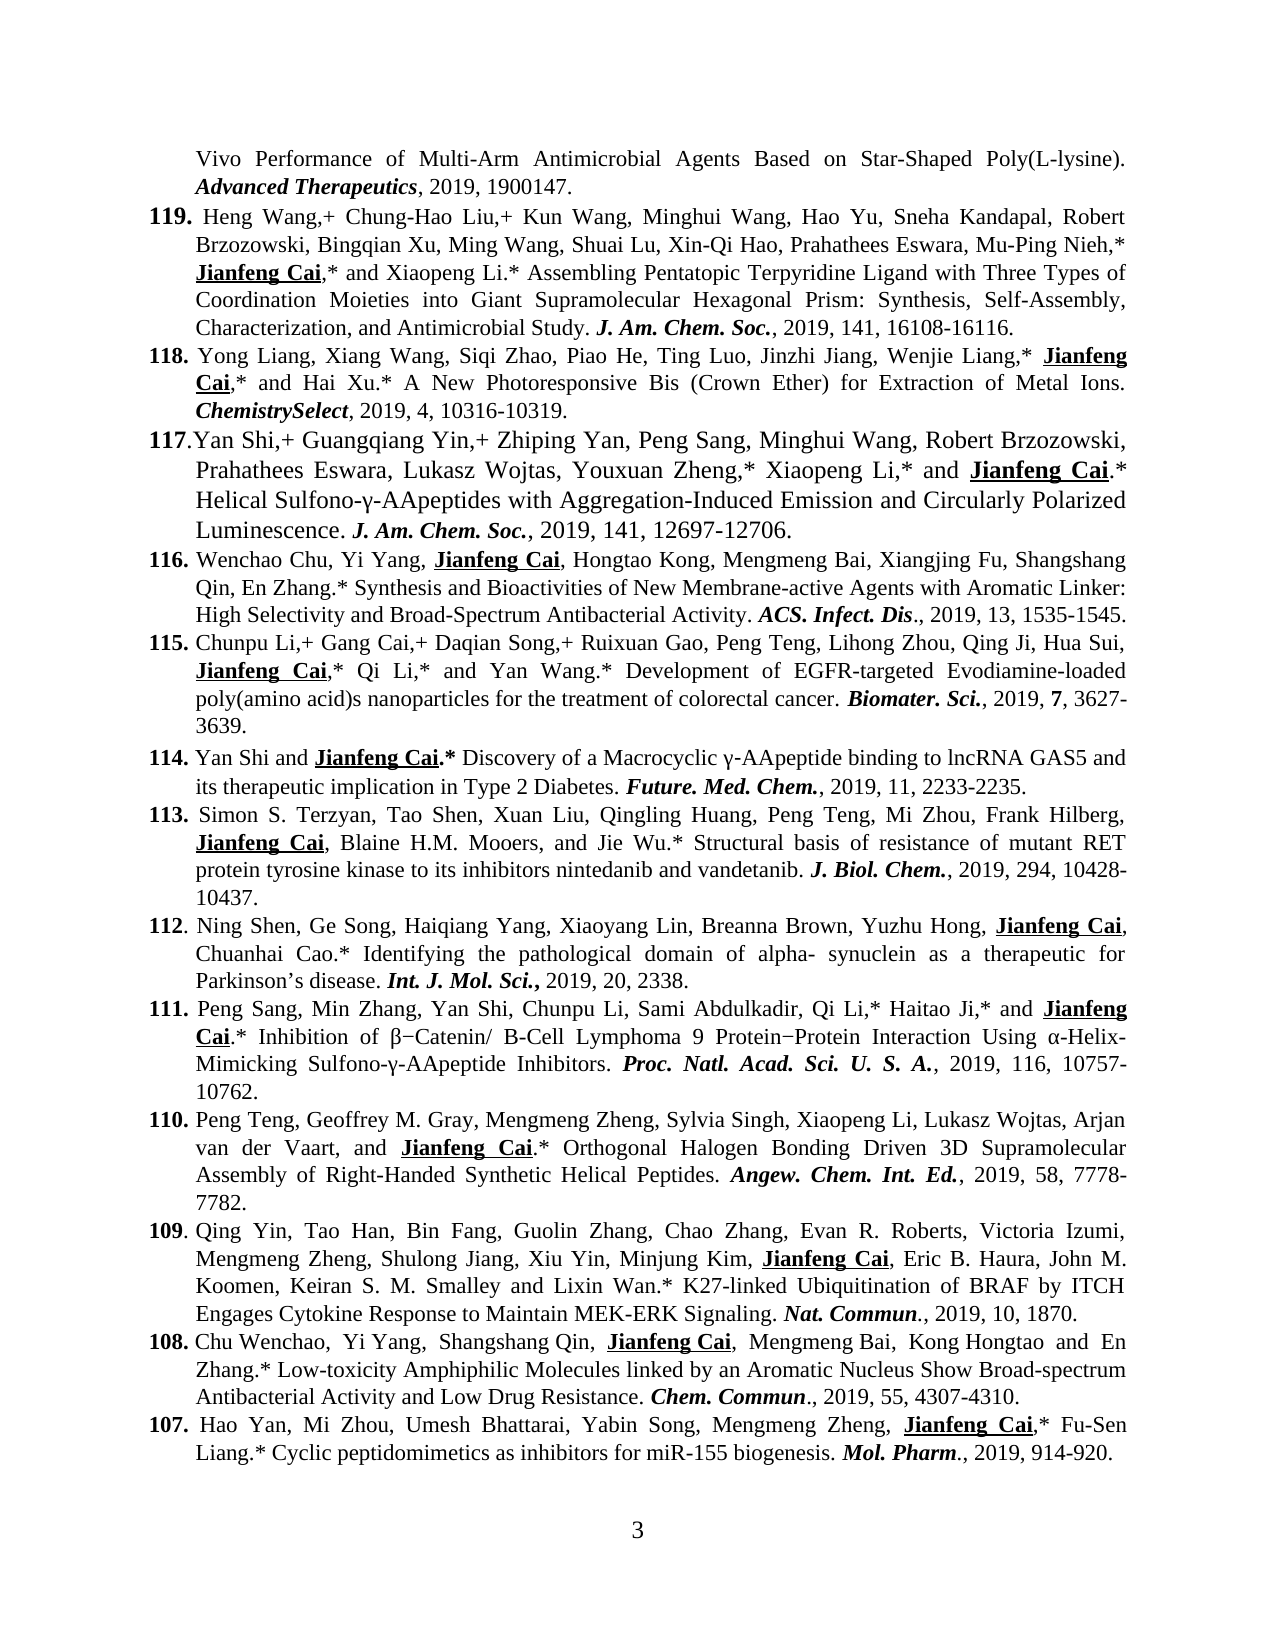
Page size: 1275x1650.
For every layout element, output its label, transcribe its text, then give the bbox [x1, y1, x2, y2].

text 112. Ning Shen, Ge Song, Haiqiang Yang, Xiaoyang Lin, Breanna Brown, Yuzhu Hong, Jianfeng Cai, Chuanhai Cao.* Identifying the pathological domain of alpha- synuclein as a therapeutic for Parkinson’s disease. Int. J. Mol. Sci., 2019, 20, 2338. [148, 912, 1127, 993]
text 108. Chu Wenchao, Yi Yang, Shangshang Qin, Jianfeng Cai, Mengmeng Bai, Kong Hongtao and En Zhang.* Low-toxicity Amphiphilic Molecules linked by an Aromatic Nucleus Show Broad-spectrum Antibacterial Activity and Low Drug Resistance. Chem. Commun., 2019, 55, 4307-4310. [148, 1328, 1127, 1410]
text 113. Simon S. Terzyan, Tao Shen, Xuan Liu, Qingling Huang, Peng Teng, Mi Zhou, Frank Hilberg, Jianfeng Cai, Blaine H.M. Mooers, and Jie Wu.* Structural basis of resistance of mutant RET protein tyrosine kinase to its inhibitors nintedanib and vandetanib. J. Biol. Chem., 2019, 294, 10428-10437. [148, 801, 1127, 910]
text 117.Yan Shi,+ Guangqiang Yin,+ Zhiping Yan, Peng Sang, Minghui Wang, Robert Brzozowski, Prahathees Eswara, Lukasz Wojtas, Youxuan Zheng,* Xiaopeng Li,* and Jianfeng Cai.* Helical Sulfono-γ-AApeptides with Aggregation-Induced Emission and Circularly Polarized Luminescence. J. Am. Chem. Soc., 2019, 141, 12697-12706. [148, 425, 1127, 544]
text 116. Wenchao Chu, Yi Yang, Jianfeng Cai, Hongtao Kong, Mengmeng Bai, Xiangjing Fu, Shangshang Qin, En Zhang.* Synthesis and Bioactivities of New Membrane-active Agents with Aromatic Linker: High Selectivity and Broad-Spectrum Antibacterial Activity. ACS. Infect. Dis., 2019, 13, 1535-1545. [148, 546, 1127, 628]
text 114. Yan Shi and Jianfeng Cai.* Discovery of a Macrocyclic γ-AApeptide binding to lncRNA GAS5 and its therapeutic implication in Type 2 Diabetes. Future. Med. Chem., 2019, 11, 2233-2235. [148, 740, 1127, 799]
text 118. Yong Liang, Xiang Wang, Siqi Zhao, Piao He, Ting Luo, Jinzhi Jiang, Wenjie Liang,* Jianfeng Cai,* and Hai Xu.* A New Photoresponsive Bis (Crown Ether) for Extraction of Metal Ions. ChemistrySelect, 2019, 4, 10316-10319. [148, 342, 1127, 423]
text 110. Peng Teng, Geoffrey M. Gray, Mengmeng Zheng, Sylvia Singh, Xiaopeng Li, Lukasz Wojtas, Arjan van der Vaart, and Jianfeng Cai.* Orthogonal Halogen Bonding Driven 3D Supramolecular Assembly of Right-Handed Synthetic Helical Peptides. Angew. Chem. Int. Ed., 2019, 58, 7778-7782. [148, 1106, 1127, 1215]
text 109. Qing Yin, Tao Han, Bin Fang, Guolin Zhang, Chao Zhang, Evan R. Roberts, Victoria Izumi, Mengmeng Zheng, Shulong Jiang, Xiu Yin, Minjung Kim, Jianfeng Cai, Eric B. Haura, John M. Koomen, Keiran S. M. Smalley and Lixin Wan.* K27-linked Ubiquitination of BRAF by ITCH Engages Cytokine Response to Maintain MEK-ERK Signaling. Nat. Commun., 2019, 10, 1870. [148, 1217, 1127, 1326]
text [148, 145, 1127, 199]
text 115. Chunpu Li,+ Gang Cai,+ Daqian Song,+ Ruixuan Gao, Peng Teng, Lihong Zhou, Qing Ji, Hua Sui, Jianfeng Cai,* Qi Li,* and Yan Wang.* Development of EGFR-targeted Evodiamine-loaded poly(amino acid)s nanoparticles for the treatment of colorectal cancer. Biomater. Sci., 2019, 7, 3627-3639. [148, 629, 1127, 739]
text 111. Peng Sang, Min Zhang, Yan Shi, Chunpu Li, Sami Abdulkadir, Qi Li,* Haitao Ji,* and Jianfeng Cai.* Inhibition of β−Catenin/ B-Cell Lymphoma 9 Protein−Protein Interaction Using α-Helix-Mimicking Sulfono-γ-AApeptide Inhibitors. Proc. Natl. Acad. Sci. U. S. A., 2019, 116, 10757-10762. [148, 995, 1127, 1104]
text 119. Heng Wang,+ Chung-Hao Liu,+ Kun Wang, Minghui Wang, Hao Yu, Sneha Kandapal, Robert Brzozowski, Bingqian Xu, Ming Wang, Shuai Lu, Xin-Qi Hao, Prahathees Eswara, Mu-Ping Nieh,* Jianfeng Cai,* and Xiaopeng Li.* Assembling Pentatopic Terpyridine Ligand with Three Types of Coordination Moieties into Giant Supramolecular Hexagonal Prism: Synthesis, Self-Assembly, Characterization, and Antimicrobial Study. J. Am. Chem. Soc., 2019, 141, 16108-16116. [148, 201, 1127, 340]
text 107. Hao Yan, Mi Zhou, Umesh Bhattarai, Yabin Song, Mengmeng Zheng, Jianfeng Cai,* Fu-Sen Liang.* Cyclic peptidomimetics as inhibitors for miR-155 biogenesis. Mol. Pharm., 2019, 914-920. [148, 1411, 1127, 1465]
